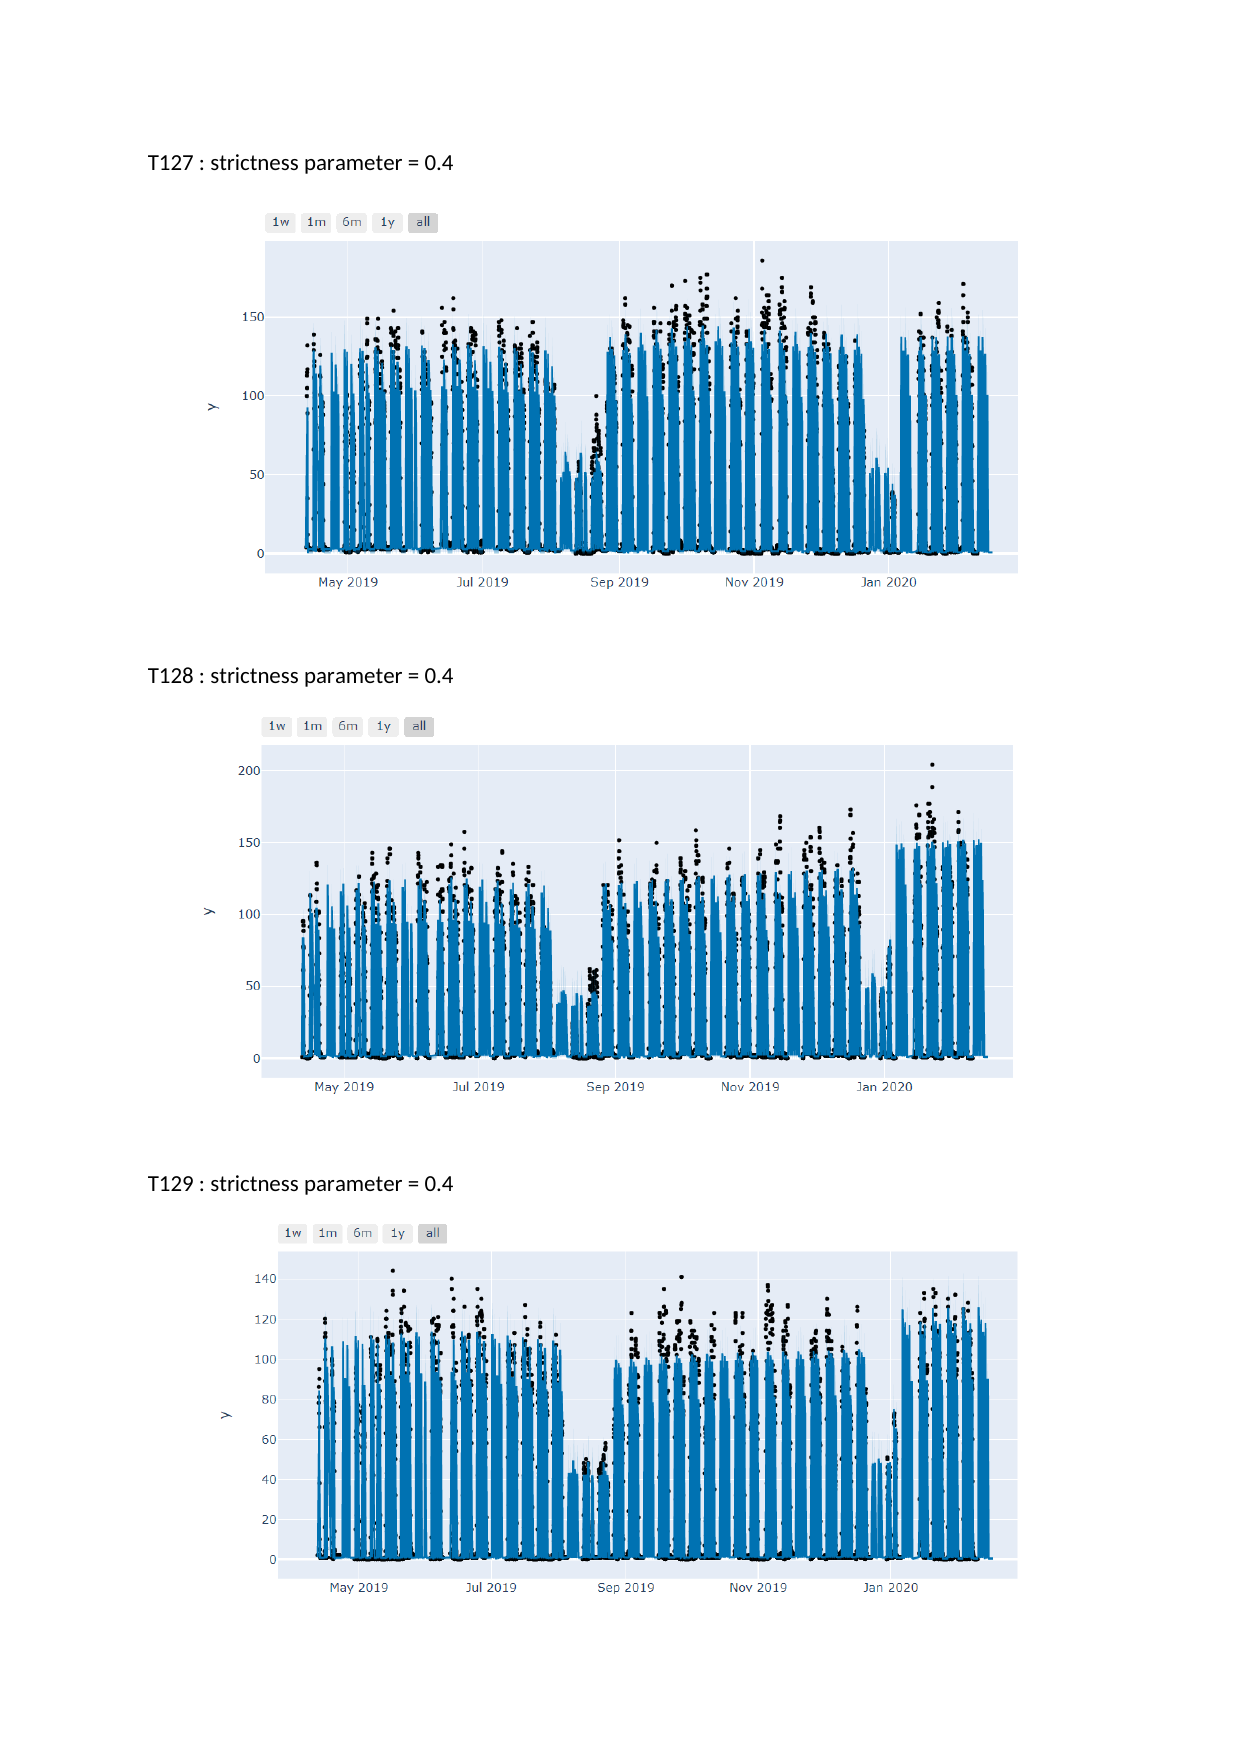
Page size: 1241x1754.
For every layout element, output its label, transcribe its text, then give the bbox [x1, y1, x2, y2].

picture [201, 707, 1039, 1104]
text T127 : strictness parameter = 0.4 [148, 148, 1093, 176]
text T129 : strictness parameter = 0.4 [148, 1169, 1093, 1197]
picture [204, 194, 1036, 595]
picture [219, 1215, 1021, 1601]
text T128 : strictness parameter = 0.4 [148, 661, 1093, 689]
